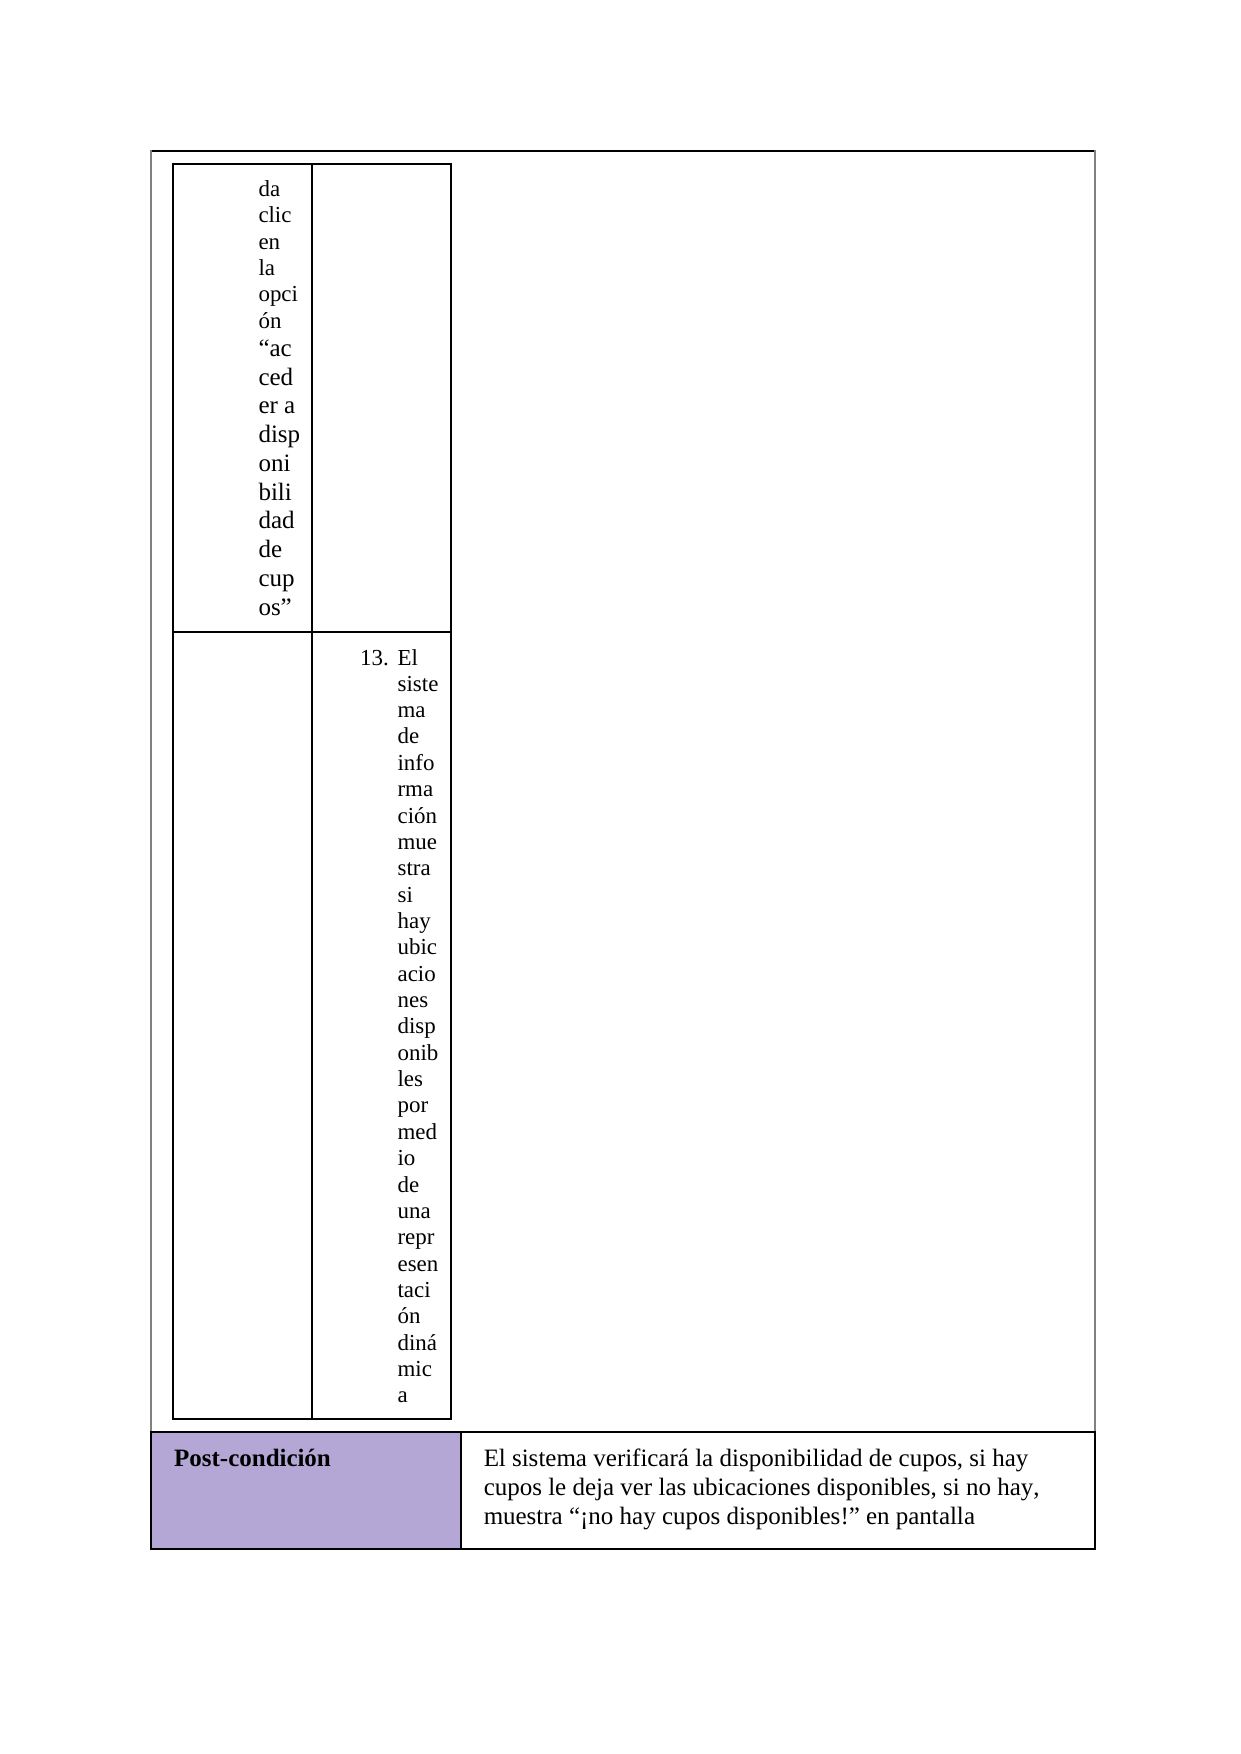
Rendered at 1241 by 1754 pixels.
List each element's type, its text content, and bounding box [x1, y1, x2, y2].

table_cell Post-condición [152, 1433, 460, 1548]
table_header ESCENARIO: [152, 152, 1094, 1431]
table_cell El sistema verificará la disponibilidad de cupos, si hay cupos le deja ver las ubicaciones disponibles, si no hay, muestra “¡no hay cupos disponibles!” en pantalla [462, 1433, 1094, 1548]
